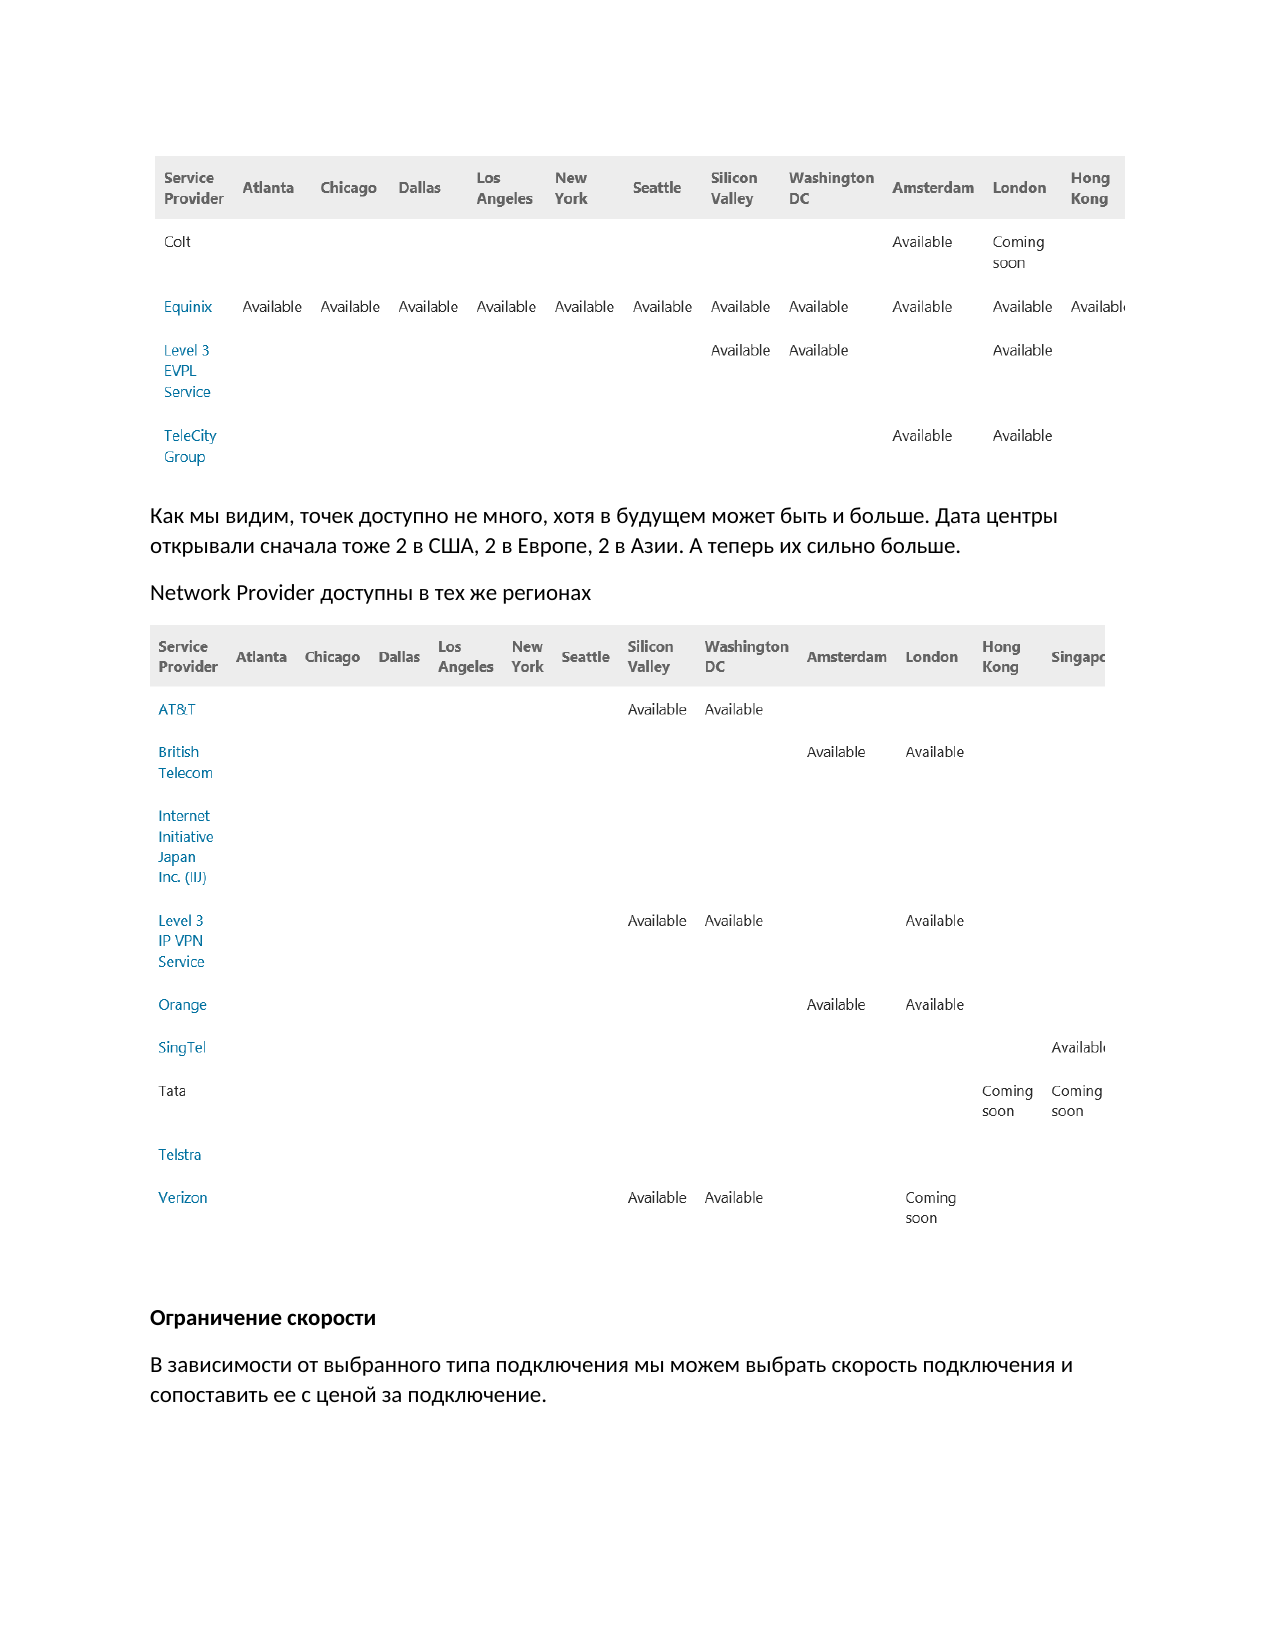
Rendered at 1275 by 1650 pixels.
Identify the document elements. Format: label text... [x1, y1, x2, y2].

text В зависимости от выбранного типа подключения мы можем выбрать скорость подключения и сопоставить ее с ценой за подключение. [150, 1350, 1125, 1409]
picture [150, 150, 1125, 483]
text Network Provider доступны в тех же регионах [150, 578, 1125, 606]
text Ограничение скорости [150, 1303, 1125, 1332]
text Как мы видим, точек доступно не много, хотя в будущем может быть и больше. Дата центры открывали сначала тоже 2 в США, 2 в Европе, 2 в Азии. А теперь их сильно больше. [150, 501, 1125, 559]
picture [150, 625, 1125, 1238]
